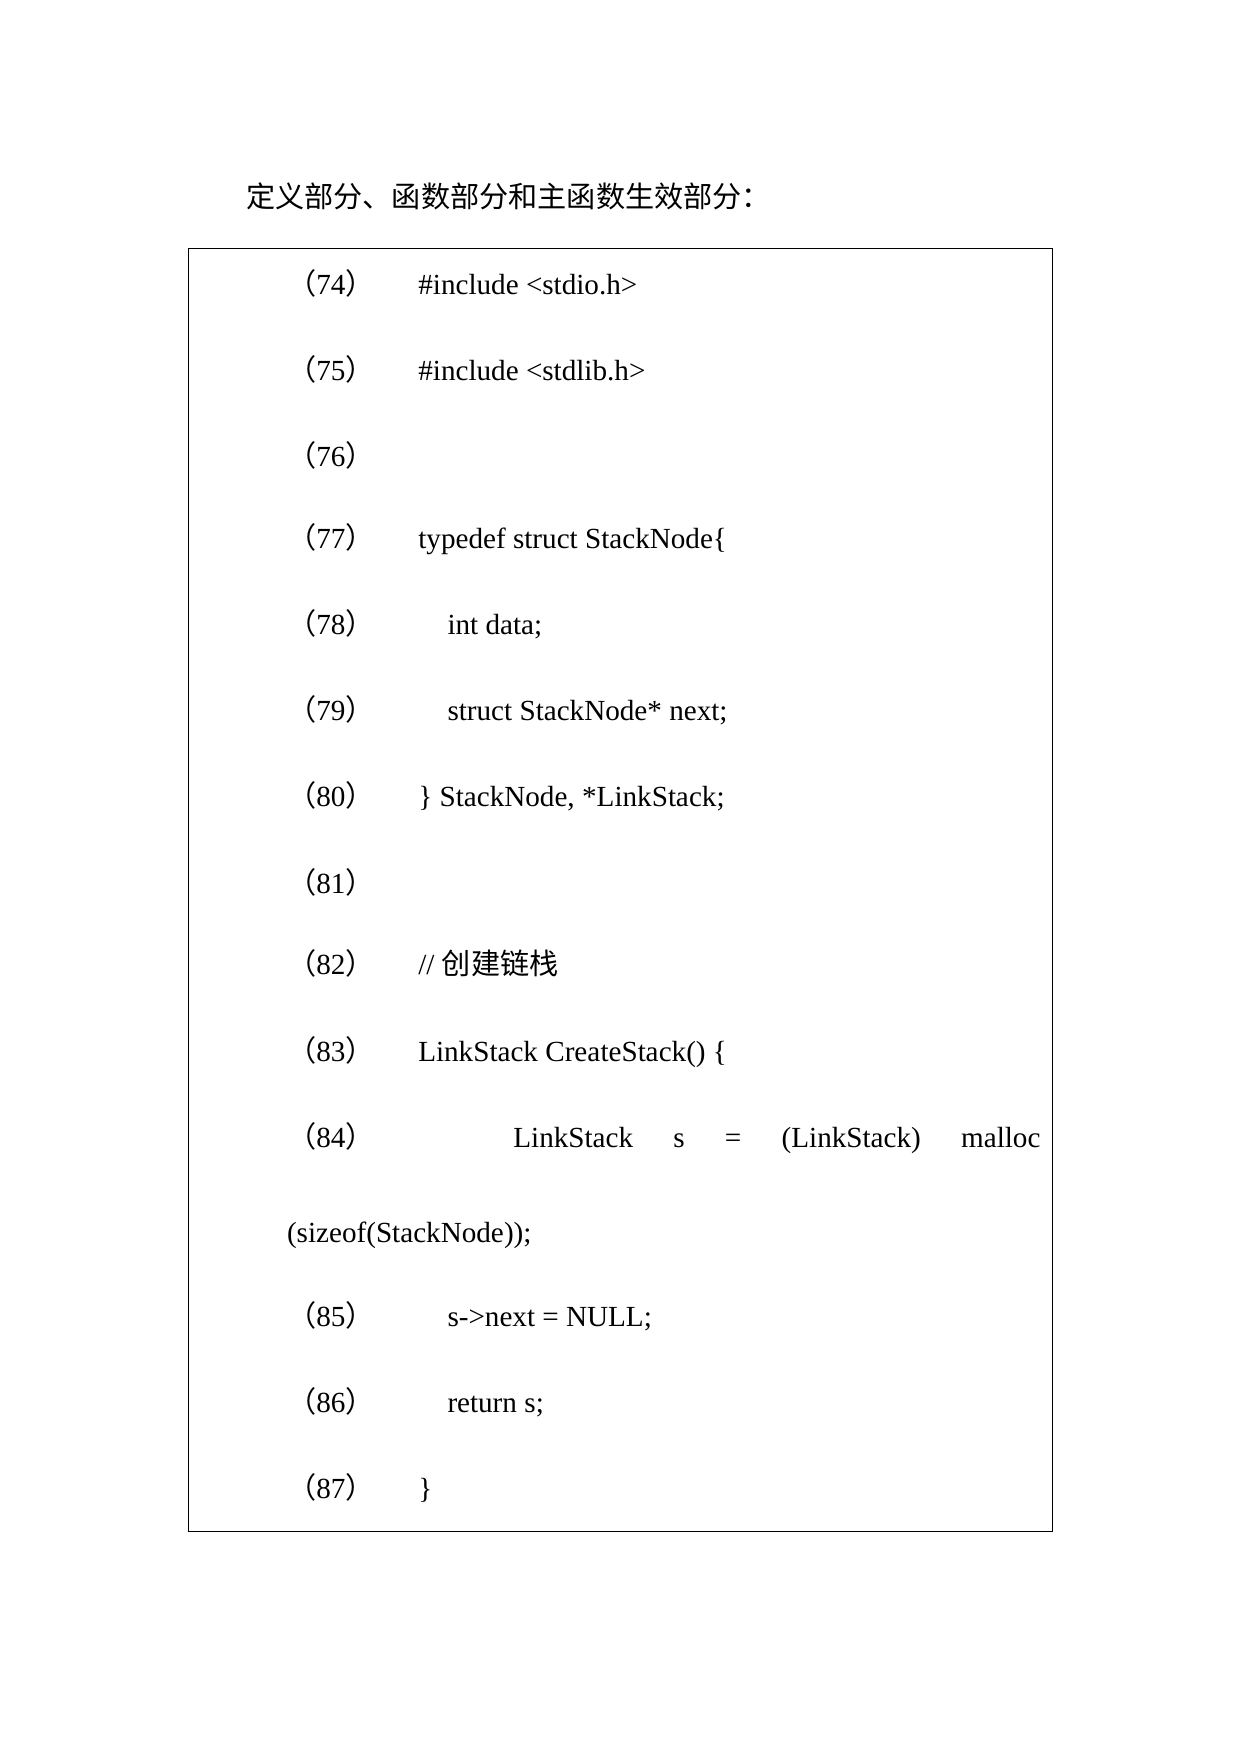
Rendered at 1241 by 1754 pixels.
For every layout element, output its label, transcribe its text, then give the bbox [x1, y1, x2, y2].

list 定义部分、函数部分和主函数生效部分： [187, 162, 1053, 227]
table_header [189, 249, 1052, 1531]
